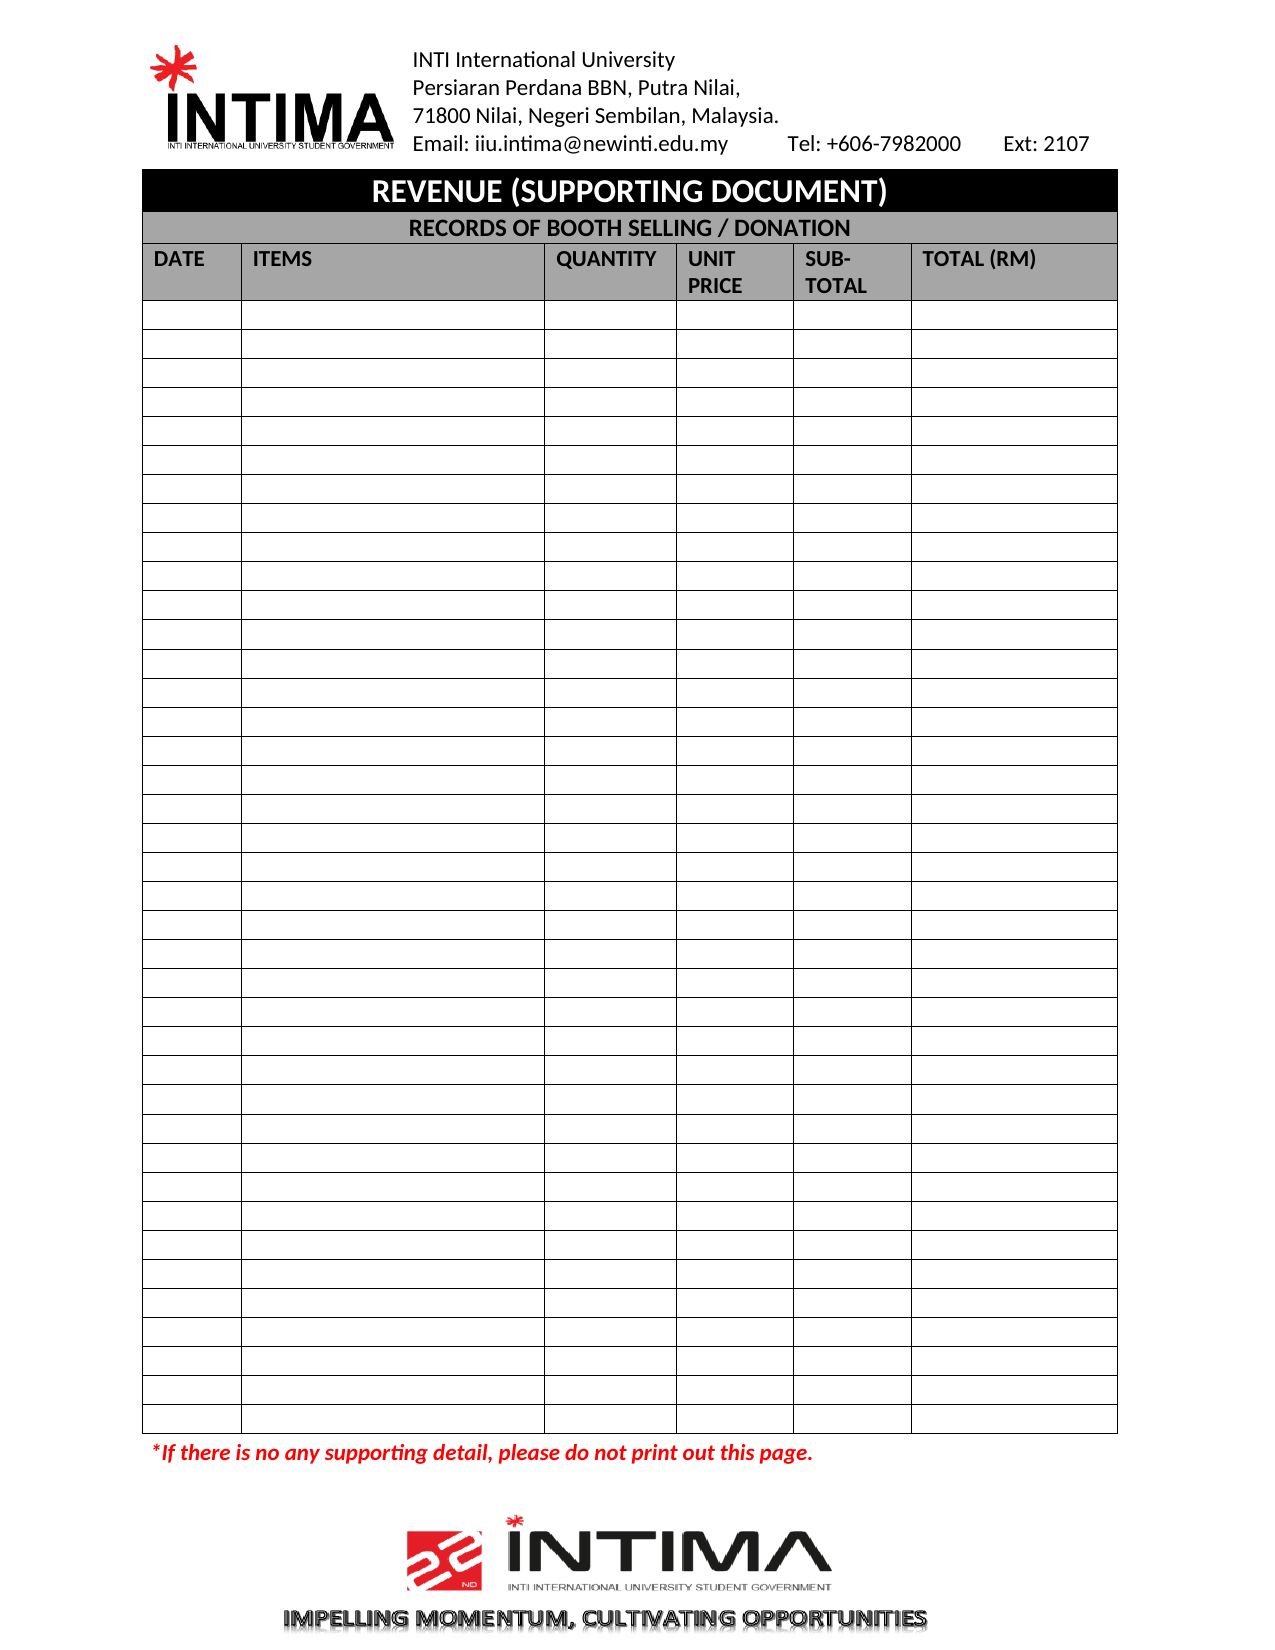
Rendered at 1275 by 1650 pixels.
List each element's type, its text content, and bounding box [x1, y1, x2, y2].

table_cell TOTAL (RM) [912, 244, 1117, 300]
table_cell [794, 1260, 911, 1288]
table_cell [794, 882, 911, 910]
table_cell [912, 853, 1117, 881]
table_cell [794, 737, 911, 765]
table_cell [242, 359, 544, 387]
table_cell [794, 998, 911, 1026]
table_cell [912, 330, 1117, 358]
table_cell [912, 533, 1117, 561]
table_cell [794, 853, 911, 881]
table_cell [143, 446, 241, 474]
table_cell [143, 620, 241, 648]
table_cell [912, 562, 1117, 590]
table_cell [677, 330, 793, 358]
table_cell [143, 1085, 241, 1113]
table_cell [677, 1085, 793, 1113]
table_cell [242, 1260, 544, 1288]
table_cell [242, 911, 544, 939]
table_header REVENUE (SUPPORTING DOCUMENT) [143, 170, 1117, 211]
table_cell [242, 1289, 544, 1317]
table_cell [794, 446, 911, 474]
table_cell [677, 911, 793, 939]
table_cell [545, 1260, 676, 1288]
table_cell [545, 1056, 676, 1084]
table_cell [912, 969, 1117, 997]
table_cell [912, 998, 1117, 1026]
table_cell [545, 824, 676, 852]
table_cell [242, 504, 544, 532]
table_cell [545, 1376, 676, 1404]
table_cell [794, 504, 911, 532]
table_cell [677, 591, 793, 619]
table_cell [677, 1115, 793, 1142]
table_cell [143, 359, 241, 387]
table_cell [912, 940, 1117, 968]
table_cell [545, 620, 676, 648]
table_cell [677, 998, 793, 1026]
table_cell [242, 591, 544, 619]
table_cell [143, 504, 241, 532]
table_cell [143, 737, 241, 765]
table_cell [677, 475, 793, 503]
table_cell [912, 766, 1117, 794]
table_cell [143, 562, 241, 590]
table_cell [143, 940, 241, 968]
table_cell [794, 1376, 911, 1404]
table_cell [545, 1173, 676, 1201]
table_cell [242, 1405, 544, 1433]
table_cell [794, 562, 911, 590]
table_cell [912, 1405, 1117, 1433]
table_cell [794, 1405, 911, 1433]
table_cell [242, 795, 544, 823]
table_cell [912, 1347, 1117, 1375]
table_cell [242, 388, 544, 416]
table_cell [143, 1405, 241, 1433]
table_cell [242, 679, 544, 707]
table_cell [912, 1027, 1117, 1055]
table_cell [677, 1202, 793, 1230]
table_cell [677, 504, 793, 532]
table_cell [545, 562, 676, 590]
table_cell ITEMS [242, 244, 544, 300]
table_cell [143, 1260, 241, 1288]
table_cell [677, 1347, 793, 1375]
table_cell [677, 882, 793, 910]
table_cell [242, 940, 544, 968]
table_cell [794, 1347, 911, 1375]
table_cell [242, 533, 544, 561]
table_cell [912, 824, 1117, 852]
table_cell [143, 1173, 241, 1201]
table_cell [143, 766, 241, 794]
table_cell [242, 708, 544, 736]
table_cell [545, 1347, 676, 1375]
table_cell [242, 650, 544, 677]
table_cell [912, 1376, 1117, 1404]
table_cell SUB-TOTAL [794, 244, 911, 300]
picture [150, 45, 394, 157]
table_cell [143, 1056, 241, 1084]
table_cell [677, 1376, 793, 1404]
table_cell DATE [143, 244, 241, 300]
table_cell [912, 1085, 1117, 1113]
table_cell [242, 766, 544, 794]
table_cell [242, 562, 544, 590]
table_cell [242, 737, 544, 765]
table_cell [677, 650, 793, 677]
table_cell [242, 1115, 544, 1142]
table_cell [143, 475, 241, 503]
table_cell [912, 301, 1117, 329]
table_cell [794, 1115, 911, 1142]
table_cell [912, 446, 1117, 474]
table_cell [143, 1318, 241, 1346]
table_cell [545, 911, 676, 939]
table_cell [677, 1027, 793, 1055]
table_cell [545, 795, 676, 823]
table_cell [545, 359, 676, 387]
table_cell [677, 853, 793, 881]
table_cell [545, 417, 676, 445]
table_cell [677, 562, 793, 590]
table_cell [912, 475, 1117, 503]
table_cell [242, 1056, 544, 1084]
table_cell [677, 1289, 793, 1317]
table_cell [794, 1173, 911, 1201]
table_cell [545, 882, 676, 910]
table_cell [242, 475, 544, 503]
table_cell [545, 1405, 676, 1433]
table_cell [545, 475, 676, 503]
table_cell [242, 998, 544, 1026]
table_cell [912, 1318, 1117, 1346]
table_cell [912, 504, 1117, 532]
table_cell [677, 969, 793, 997]
table_cell [242, 1144, 544, 1172]
table_cell [677, 301, 793, 329]
table_cell [677, 388, 793, 416]
table_cell [794, 1085, 911, 1113]
table_cell [912, 737, 1117, 765]
table_cell [912, 679, 1117, 707]
table_cell [242, 330, 544, 358]
table_cell [912, 1173, 1117, 1201]
text *If there is no any supporting detail, please do not print out this page. [150, 157, 1125, 1466]
table_cell [794, 940, 911, 968]
table_cell [912, 1289, 1117, 1317]
table_cell [242, 1085, 544, 1113]
table_cell [794, 766, 911, 794]
table_cell [677, 620, 793, 648]
table_cell [143, 824, 241, 852]
table_cell [794, 1027, 911, 1055]
table_cell [143, 969, 241, 997]
table_cell [912, 591, 1117, 619]
table_cell [545, 969, 676, 997]
table_cell [677, 1056, 793, 1084]
table_cell [545, 1027, 676, 1055]
table_cell [794, 1144, 911, 1172]
table_cell [242, 969, 544, 997]
table_cell [794, 795, 911, 823]
table_cell [545, 1318, 676, 1346]
table_cell [677, 1405, 793, 1433]
table_cell [912, 620, 1117, 648]
table_cell [677, 679, 793, 707]
table_cell [545, 679, 676, 707]
table_cell [794, 388, 911, 416]
table_cell [912, 1144, 1117, 1172]
table_cell [912, 708, 1117, 736]
table_cell [912, 417, 1117, 445]
table_cell [242, 620, 544, 648]
table_cell [912, 650, 1117, 677]
table_cell [242, 1231, 544, 1259]
table_cell [143, 679, 241, 707]
table_cell [677, 1318, 793, 1346]
table_cell [794, 301, 911, 329]
table_cell [912, 388, 1117, 416]
table_cell [794, 475, 911, 503]
table_cell [912, 1202, 1117, 1230]
table_cell [794, 1231, 911, 1259]
table_cell [794, 911, 911, 939]
table_cell [794, 969, 911, 997]
table_cell [677, 795, 793, 823]
table_cell [143, 533, 241, 561]
table_cell [143, 795, 241, 823]
table_cell [545, 940, 676, 968]
table_cell [677, 940, 793, 968]
table_cell [912, 882, 1117, 910]
table_cell [677, 766, 793, 794]
table_cell [143, 301, 241, 329]
table_cell [794, 417, 911, 445]
table_cell [912, 359, 1117, 387]
table_cell [545, 446, 676, 474]
table_cell [242, 1173, 544, 1201]
table_cell [545, 388, 676, 416]
table_cell [242, 417, 544, 445]
table_cell [242, 882, 544, 910]
table_cell [545, 504, 676, 532]
table_cell [545, 301, 676, 329]
table_cell [912, 911, 1117, 939]
table_cell [545, 998, 676, 1026]
table_cell [545, 766, 676, 794]
table_cell QUANTITY [545, 244, 676, 300]
table_cell [794, 650, 911, 677]
table_cell [545, 533, 676, 561]
table_cell [545, 853, 676, 881]
table_cell [677, 359, 793, 387]
table_cell [143, 591, 241, 619]
table_cell [143, 1202, 241, 1230]
table_cell [143, 853, 241, 881]
table_cell [677, 737, 793, 765]
table_cell [143, 1144, 241, 1172]
table_cell [677, 417, 793, 445]
table_cell [143, 1231, 241, 1259]
table_cell [143, 708, 241, 736]
table_cell [545, 591, 676, 619]
table_cell [677, 446, 793, 474]
table_cell [545, 1231, 676, 1259]
table_cell [794, 1056, 911, 1084]
table_cell [794, 824, 911, 852]
table_cell [143, 1115, 241, 1142]
table_cell [545, 737, 676, 765]
table_cell [545, 708, 676, 736]
table_cell [242, 301, 544, 329]
table_cell [677, 1173, 793, 1201]
table_cell [143, 388, 241, 416]
table_cell [912, 1231, 1117, 1259]
table_cell [794, 591, 911, 619]
table_cell [794, 708, 911, 736]
table_cell RECORDS OF BOOTH SELLING / DONATION [143, 212, 1117, 243]
table_cell [143, 650, 241, 677]
table_cell UNIT PRICE [677, 244, 793, 300]
table_cell [545, 1202, 676, 1230]
table_cell [677, 533, 793, 561]
table_cell [794, 1289, 911, 1317]
table_cell [677, 1231, 793, 1259]
table_cell [545, 1085, 676, 1113]
table_cell [794, 1318, 911, 1346]
picture [280, 1512, 943, 1650]
table_cell [677, 1144, 793, 1172]
table_cell [794, 620, 911, 648]
table_cell [912, 795, 1117, 823]
table_cell [545, 330, 676, 358]
table_cell [912, 1115, 1117, 1142]
table_cell [143, 911, 241, 939]
table_cell [143, 882, 241, 910]
table_cell [677, 824, 793, 852]
table_cell [143, 417, 241, 445]
table_cell [794, 533, 911, 561]
table_cell [794, 359, 911, 387]
table_cell [912, 1260, 1117, 1288]
table_cell [242, 1202, 544, 1230]
table_cell [545, 1115, 676, 1142]
table_cell [242, 1376, 544, 1404]
table_cell [242, 446, 544, 474]
table_cell [794, 1202, 911, 1230]
table_cell [242, 1347, 544, 1375]
table_cell [242, 1027, 544, 1055]
table_cell [912, 1056, 1117, 1084]
table_cell [545, 1144, 676, 1172]
table_cell [143, 330, 241, 358]
table_cell [143, 1376, 241, 1404]
table_cell [143, 1289, 241, 1317]
table_cell [242, 824, 544, 852]
table_cell [143, 1347, 241, 1375]
table_cell [242, 853, 544, 881]
table_cell [794, 679, 911, 707]
table_cell [545, 650, 676, 677]
table_cell [242, 1318, 544, 1346]
table_cell [545, 1289, 676, 1317]
table_cell [794, 330, 911, 358]
table_cell [677, 708, 793, 736]
table_cell [143, 1027, 241, 1055]
table_cell [143, 998, 241, 1026]
table_cell [677, 1260, 793, 1288]
